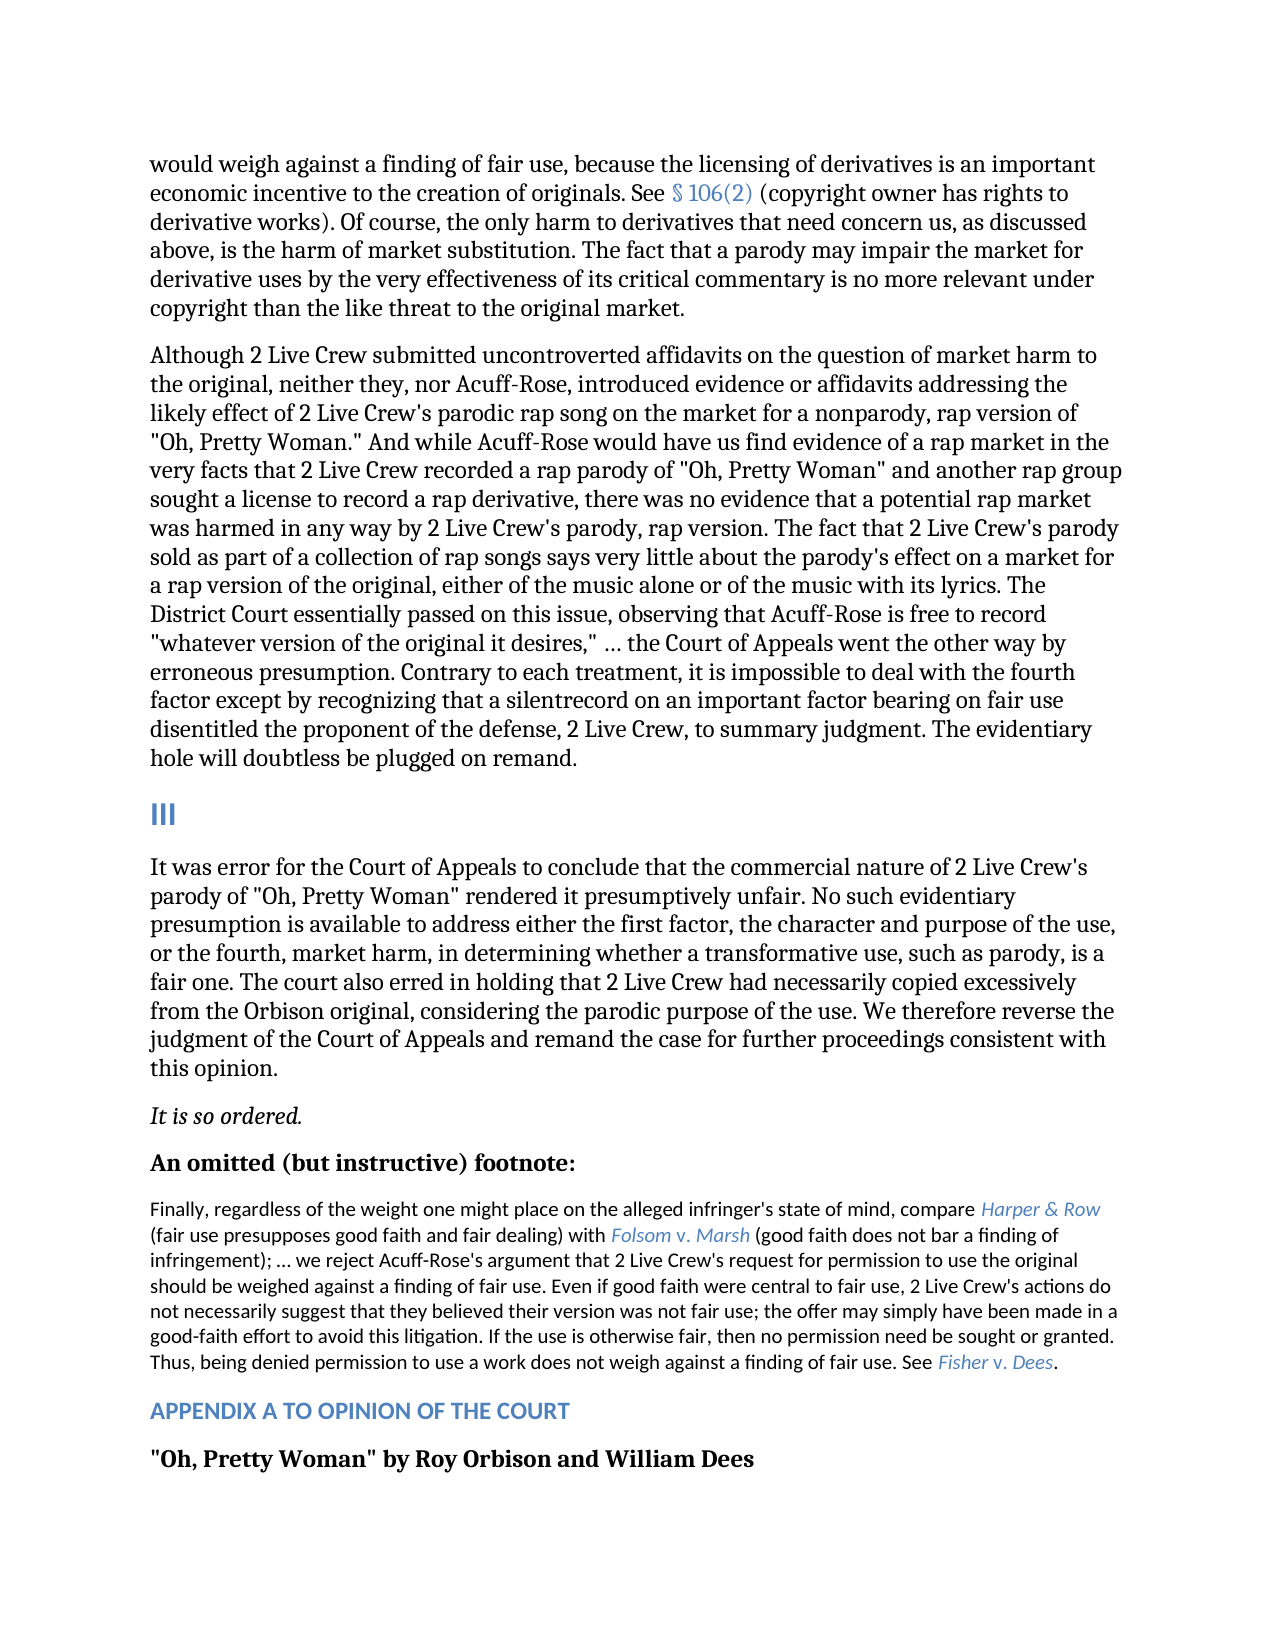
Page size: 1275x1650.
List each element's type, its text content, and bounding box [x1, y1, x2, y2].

text An omitted (but instructive) footnote: [150, 1149, 1125, 1178]
subtitle APPENDIX A TO OPINION OF THE COURT [150, 1395, 1125, 1426]
text It is so ordered. [150, 1102, 1125, 1130]
text Finally, regardless of the weight one might place on the alleged infringer's state of mind, compare Harper & Row (fair use presupposes good faith and fair dealing) with Folsom v. Marsh (good faith does not bar a finding of infringement); … we reject Acuff-Rose's argument that 2 Live Crew's request for permission to use the original should be weighed against a finding of fair use. Even if good faith were central to fair use, 2 Live Crew's actions do not necessarily suggest that they believed their version was not fair use; the offer may simply have been made in a good-faith effort to avoid this litigation. If the use is otherwise fair, then no permission need be sought or granted. Thus, being denied permission to use a work does not weigh against a finding of fair use. See Fisher v. Dees. [150, 1197, 1125, 1374]
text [150, 150, 1125, 322]
text It was error for the Court of Appeals to conclude that the commercial nature of 2 Live Crew's parody of "Oh, Pretty Woman" rendered it presumptively unfair. No such evidentiary presumption is available to address either the first factor, the character and purpose of the use, or the fourth, market harm, in determining whether a transformative use, such as parody, is a fair one. The court also erred in holding that 2 Live Crew had necessarily copied excessively from the Orbison original, considering the parodic purpose of the use. We therefore reverse the judgment of the Court of Appeals and remand the case for further proceedings consistent with this opinion. [150, 853, 1125, 1083]
text Although 2 Live Crew submitted uncontroverted affidavits on the question of market harm to the original, neither they, nor Acuff-Rose, introduced evidence or affidavits addressing the likely effect of 2 Live Crew's parodic rap song on the market for a nonparody, rap version of "Oh, Pretty Woman." And while Acuff-Rose would have us find evidence of a rap market in the very facts that 2 Live Crew recorded a rap parody of "Oh, Pretty Woman" and another rap group sought a license to record a rap derivative, there was no evidence that a potential rap market was harmed in any way by 2 Live Crew's parody, rap version. The fact that 2 Live Crew's parody sold as part of a collection of rap songs says very little about the parody's effect on a market for a rap version of the original, either of the music alone or of the music with its lyrics. The District Court essentially passed on this issue, observing that Acuff-Rose is free to record "whatever version of the original it desires," … the Court of Appeals went the other way by erroneous presumption. Contrary to each treatment, it is impossible to deal with the fourth factor except by recognizing that a silentrecord on an important factor bearing on fair use disentitled the proponent of the defense, 2 Live Crew, to summary judgment. The evidentiary hole will doubtless be plugged on remand. [150, 341, 1125, 772]
text "Oh, Pretty Woman" by Roy Orbison and William Dees [150, 1444, 1125, 1473]
subtitle III [150, 793, 1125, 834]
